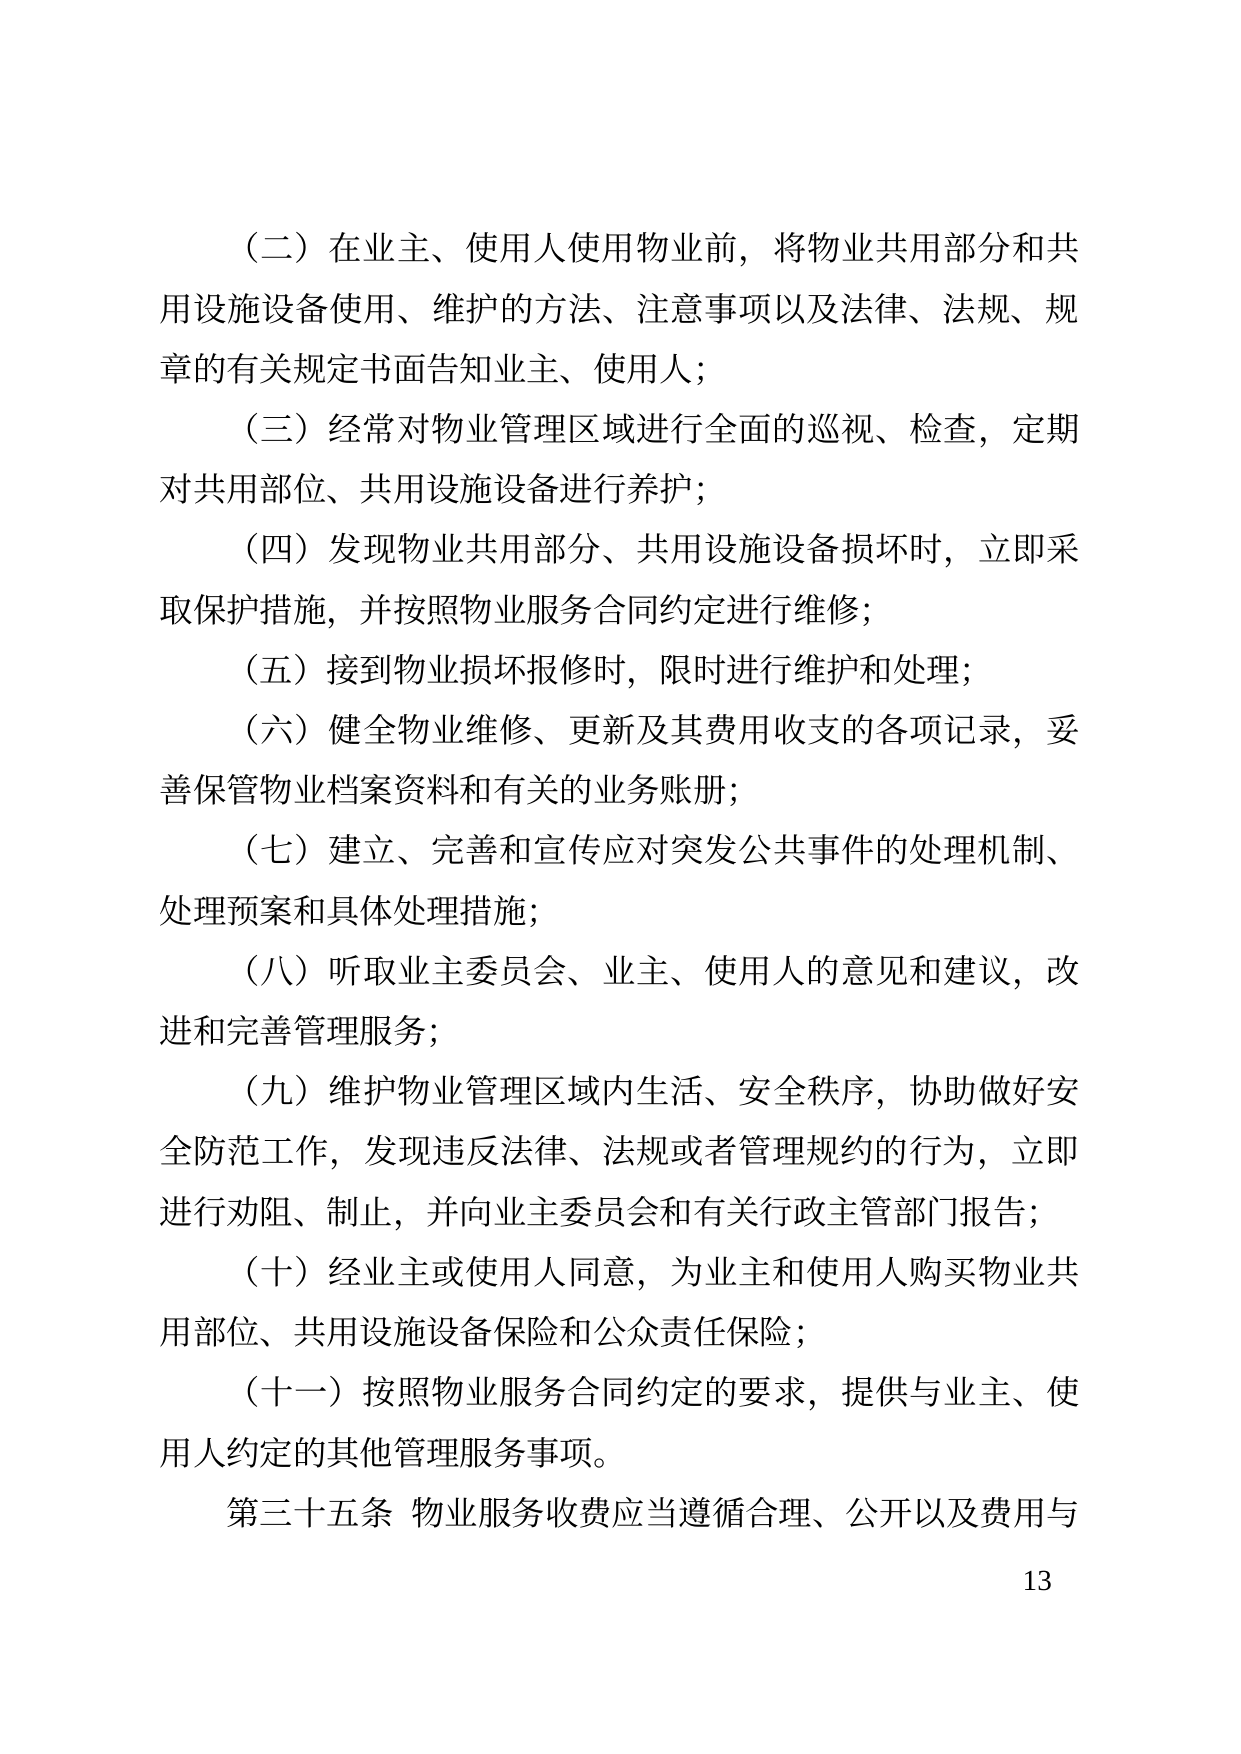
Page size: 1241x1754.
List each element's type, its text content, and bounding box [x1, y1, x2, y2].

text （六）健全物业维修、更新及其费用收支的各项记录，妥善保管物业档案资料和有关的业务账册； [159, 694, 1081, 815]
text （二）在业主、使用人使用物业前，将物业共用部分和共用设施设备使用、维护的方法、注意事项以及法律、法规、规章的有关规定书面告知业主、使用人； [159, 213, 1081, 393]
text （四）发现物业共用部分、共用设施设备损坏时，立即采取保护措施，并按照物业服务合同约定进行维修； [159, 514, 1081, 634]
text （七）建立、完善和宣传应对突发公共事件的处理机制、处理预案和具体处理措施； [159, 815, 1081, 935]
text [159, 1477, 1081, 1537]
text （十一）按照物业服务合同约定的要求，提供与业主、使用人约定的其他管理服务事项。 [159, 1357, 1081, 1477]
text （五）接到物业损坏报修时，限时进行维护和处理； [159, 634, 1081, 694]
text （九）维护物业管理区域内生活、安全秩序，协助做好安全防范工作，发现违反法律、法规或者管理规约的行为，立即进行劝阻、制止，并向业主委员会和有关行政主管部门报告； [159, 1056, 1081, 1236]
text （八）听取业主委员会、业主、使用人的意见和建议，改进和完善管理服务； [159, 935, 1081, 1056]
text （三）经常对物业管理区域进行全面的巡视、检查，定期对共用部位、共用设施设备进行养护； [159, 393, 1081, 514]
text （十）经业主或使用人同意，为业主和使用人购买物业共用部位、共用设施设备保险和公众责任保险； [159, 1236, 1081, 1357]
